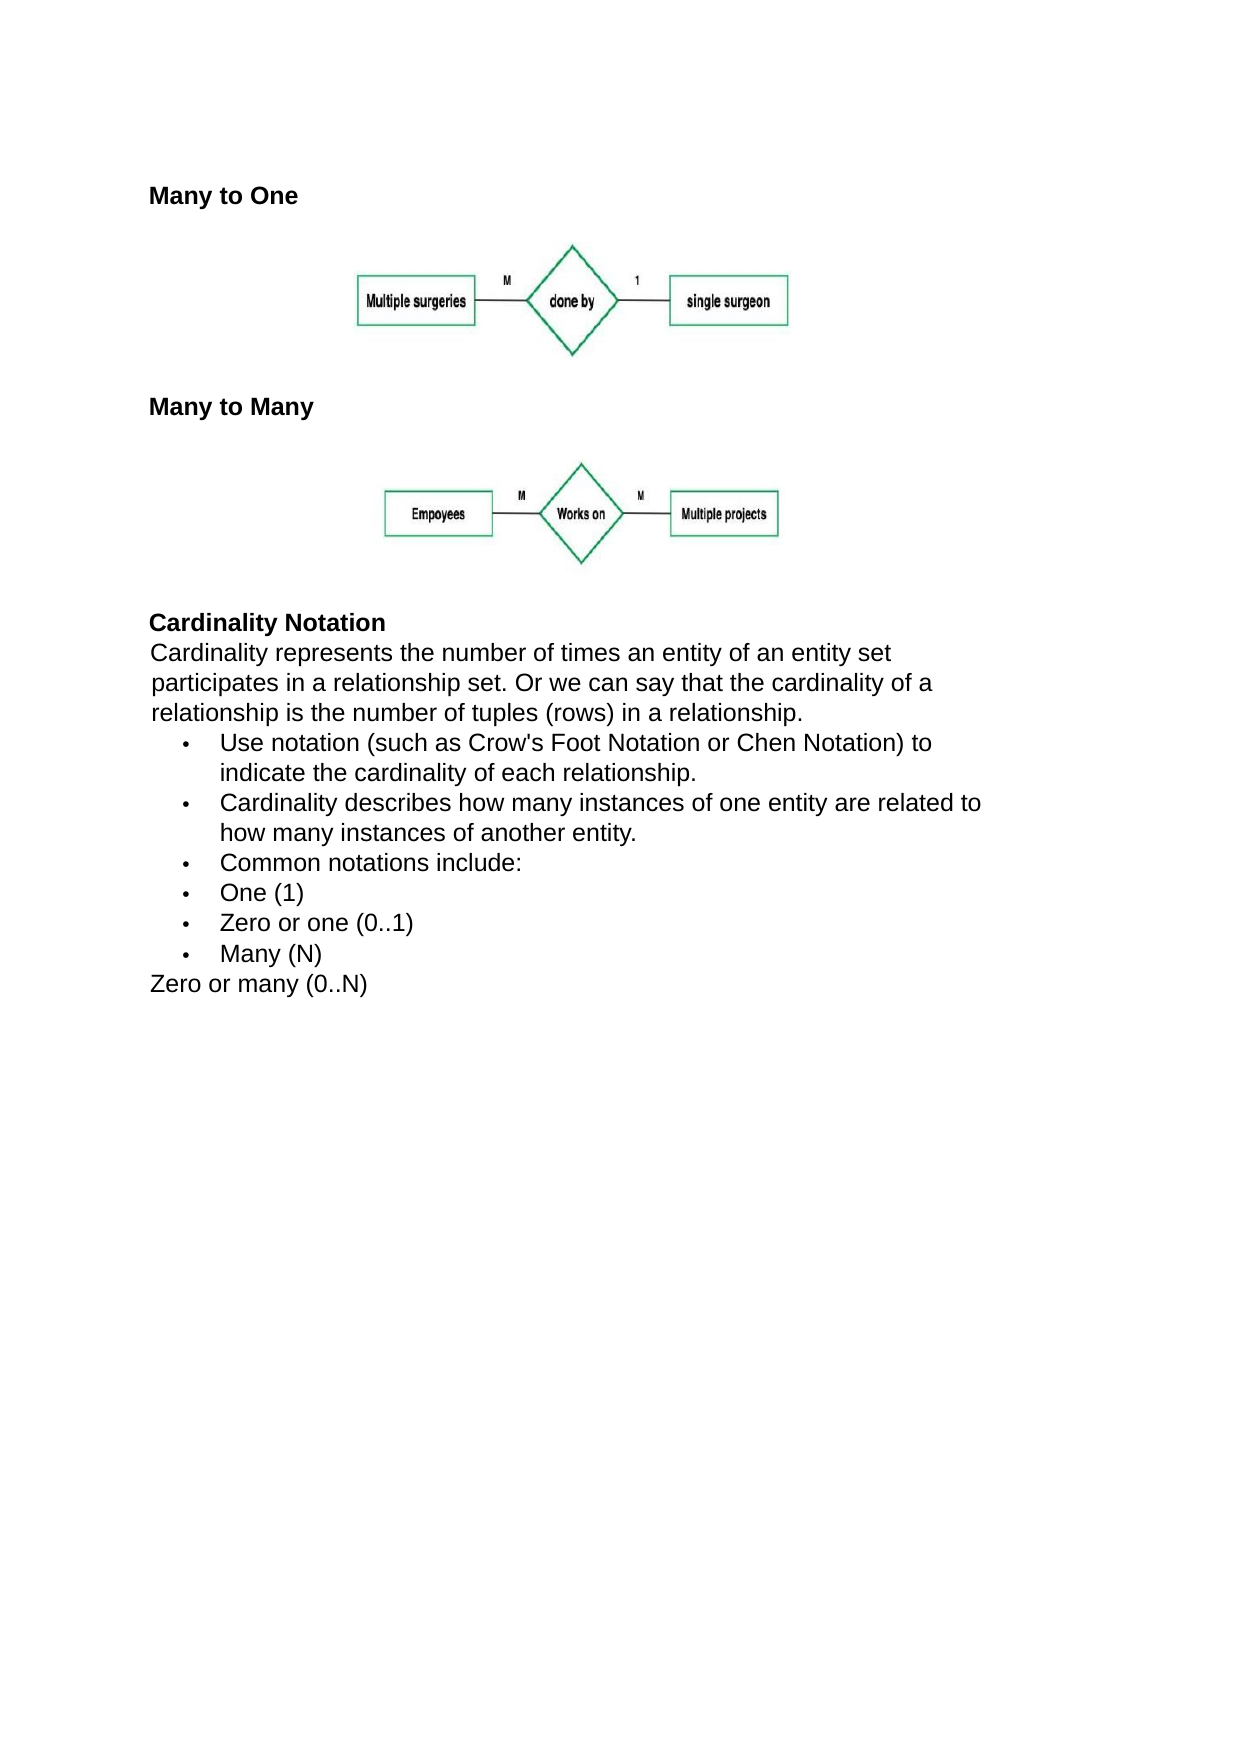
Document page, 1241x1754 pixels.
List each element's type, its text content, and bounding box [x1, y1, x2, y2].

text Cardinality Notation [148, 607, 1021, 636]
text Many to Many [148, 392, 1021, 421]
text Cardinality represents the number of times an entity of an entity set participates in a relationship set. Or we can say that the cardinality of a relationship is the number of tuples (rows) in a relationship. [150, 638, 1013, 726]
list One (1) [182, 878, 1013, 907]
list Cardinality describes how many instances of one entity are related to how many instances of another entity. [182, 788, 1013, 846]
list Many (N) [182, 939, 1013, 967]
picture [353, 242, 811, 359]
list Use notation (such as Crow's Foot Notation or Chen Notation) to indicate the cardinality of each relationship. [182, 728, 1013, 786]
list Common notations include: [182, 848, 1013, 877]
text Many to One [148, 181, 1021, 210]
list Zero or one (0..1) [182, 908, 1013, 937]
picture [372, 453, 792, 575]
text Zero or many (0..N) [150, 969, 1013, 998]
